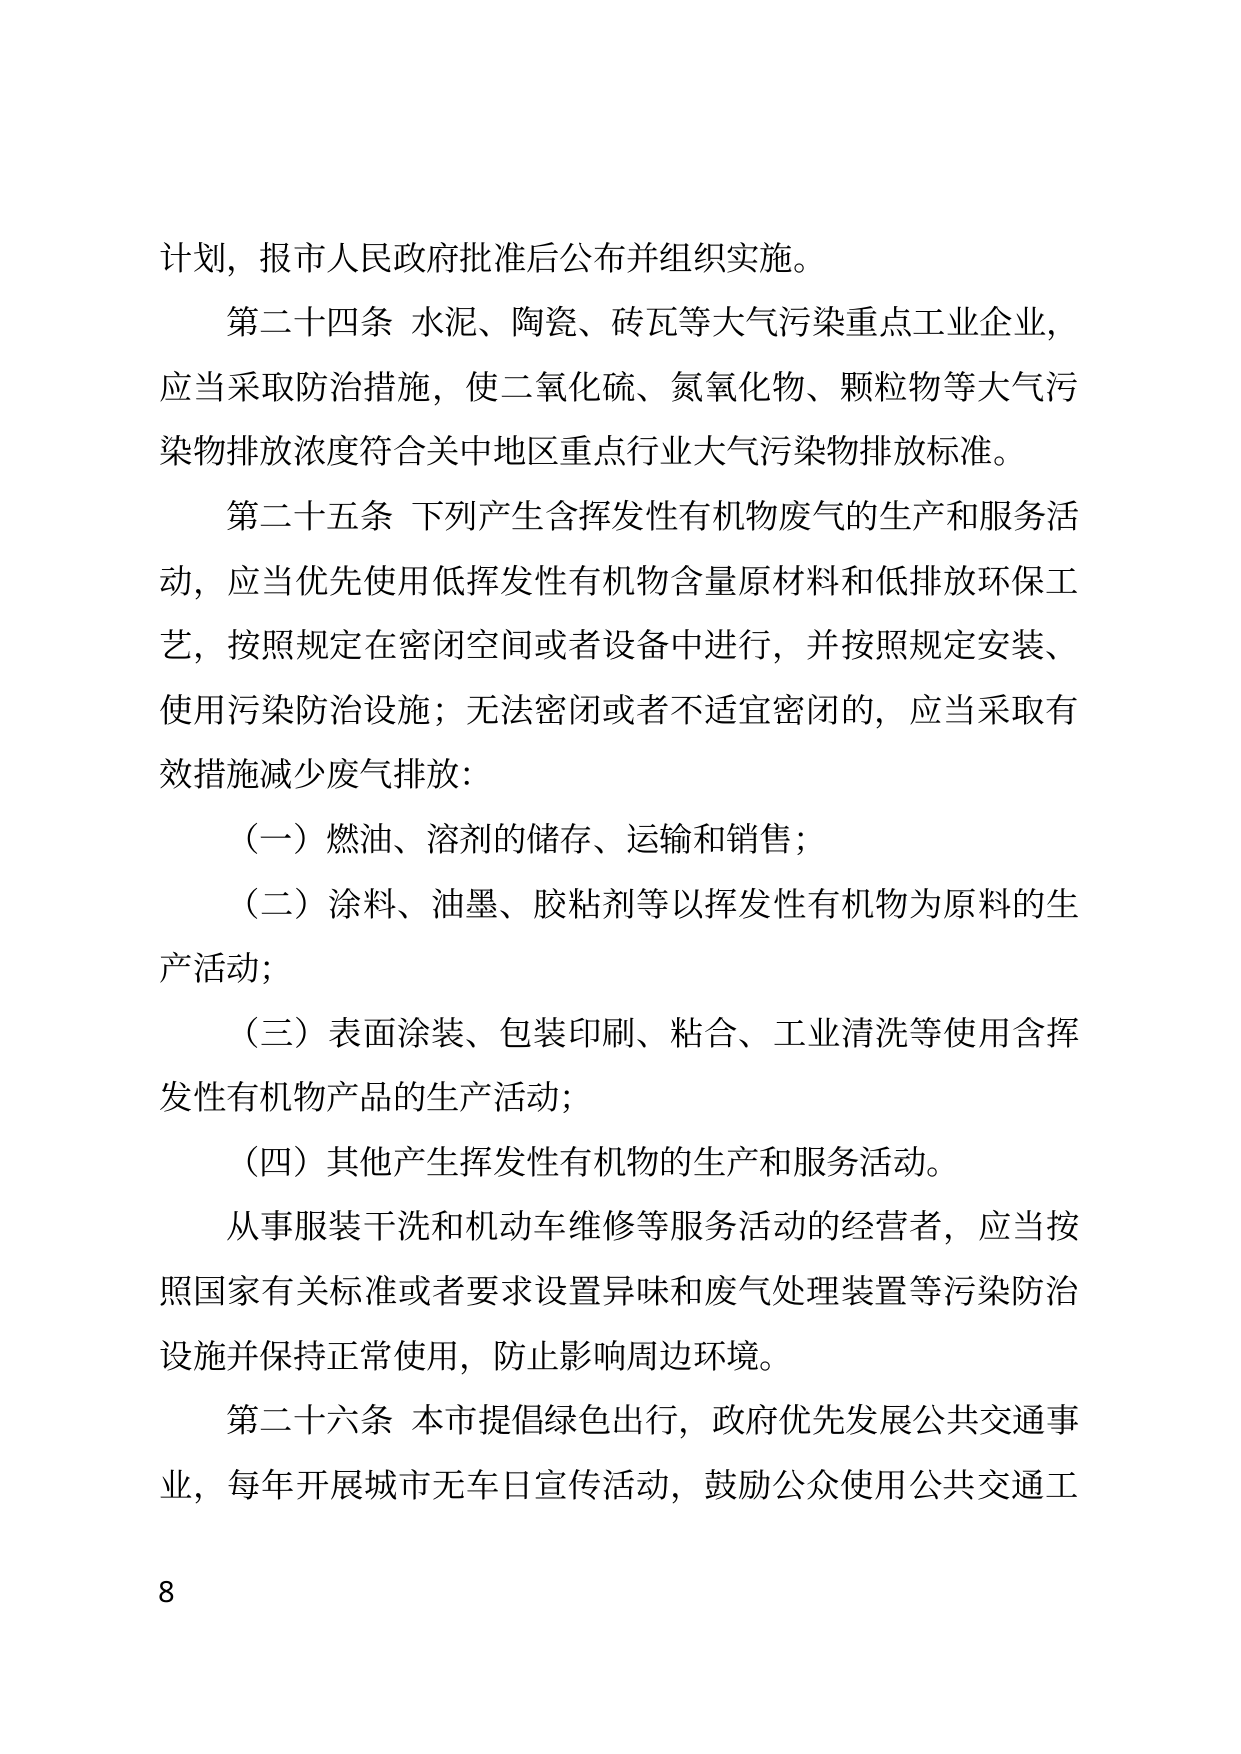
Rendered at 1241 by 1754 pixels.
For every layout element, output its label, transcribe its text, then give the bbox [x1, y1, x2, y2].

text 第二十四条 水泥、陶瓷、砖瓦等大气污染重点工业企业，应当采取防治措施，使二氧化硫、氮氧化物、颗粒物等大气污染物排放浓度符合关中地区重点行业大气污染物排放标准。 [159, 283, 1081, 477]
text 第二十五条 下列产生含挥发性有机物废气的生产和服务活动，应当优先使用低挥发性有机物含量原材料和低排放环保工艺，按照规定在密闭空间或者设备中进行，并按照规定安装、使用污染防治设施；无法密闭或者不适宜密闭的，应当采取有效措施减少废气排放： [159, 477, 1081, 800]
text （四）其他产生挥发性有机物的生产和服务活动。 [159, 1123, 1081, 1187]
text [159, 218, 1081, 283]
text （三）表面涂装、包装印刷、粘合、工业清洗等使用含挥发性有机物产品的生产活动； [159, 993, 1081, 1123]
text （二）涂料、油墨、胶粘剂等以挥发性有机物为原料的生产活动； [159, 864, 1081, 993]
text 从事服装干洗和机动车维修等服务活动的经营者，应当按照国家有关标准或者要求设置异味和废气处理装置等污染防治设施并保持正常使用，防止影响周边环境。 [159, 1187, 1081, 1381]
text （一）燃油、溶剂的储存、运输和销售； [159, 800, 1081, 864]
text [159, 1381, 1081, 1510]
